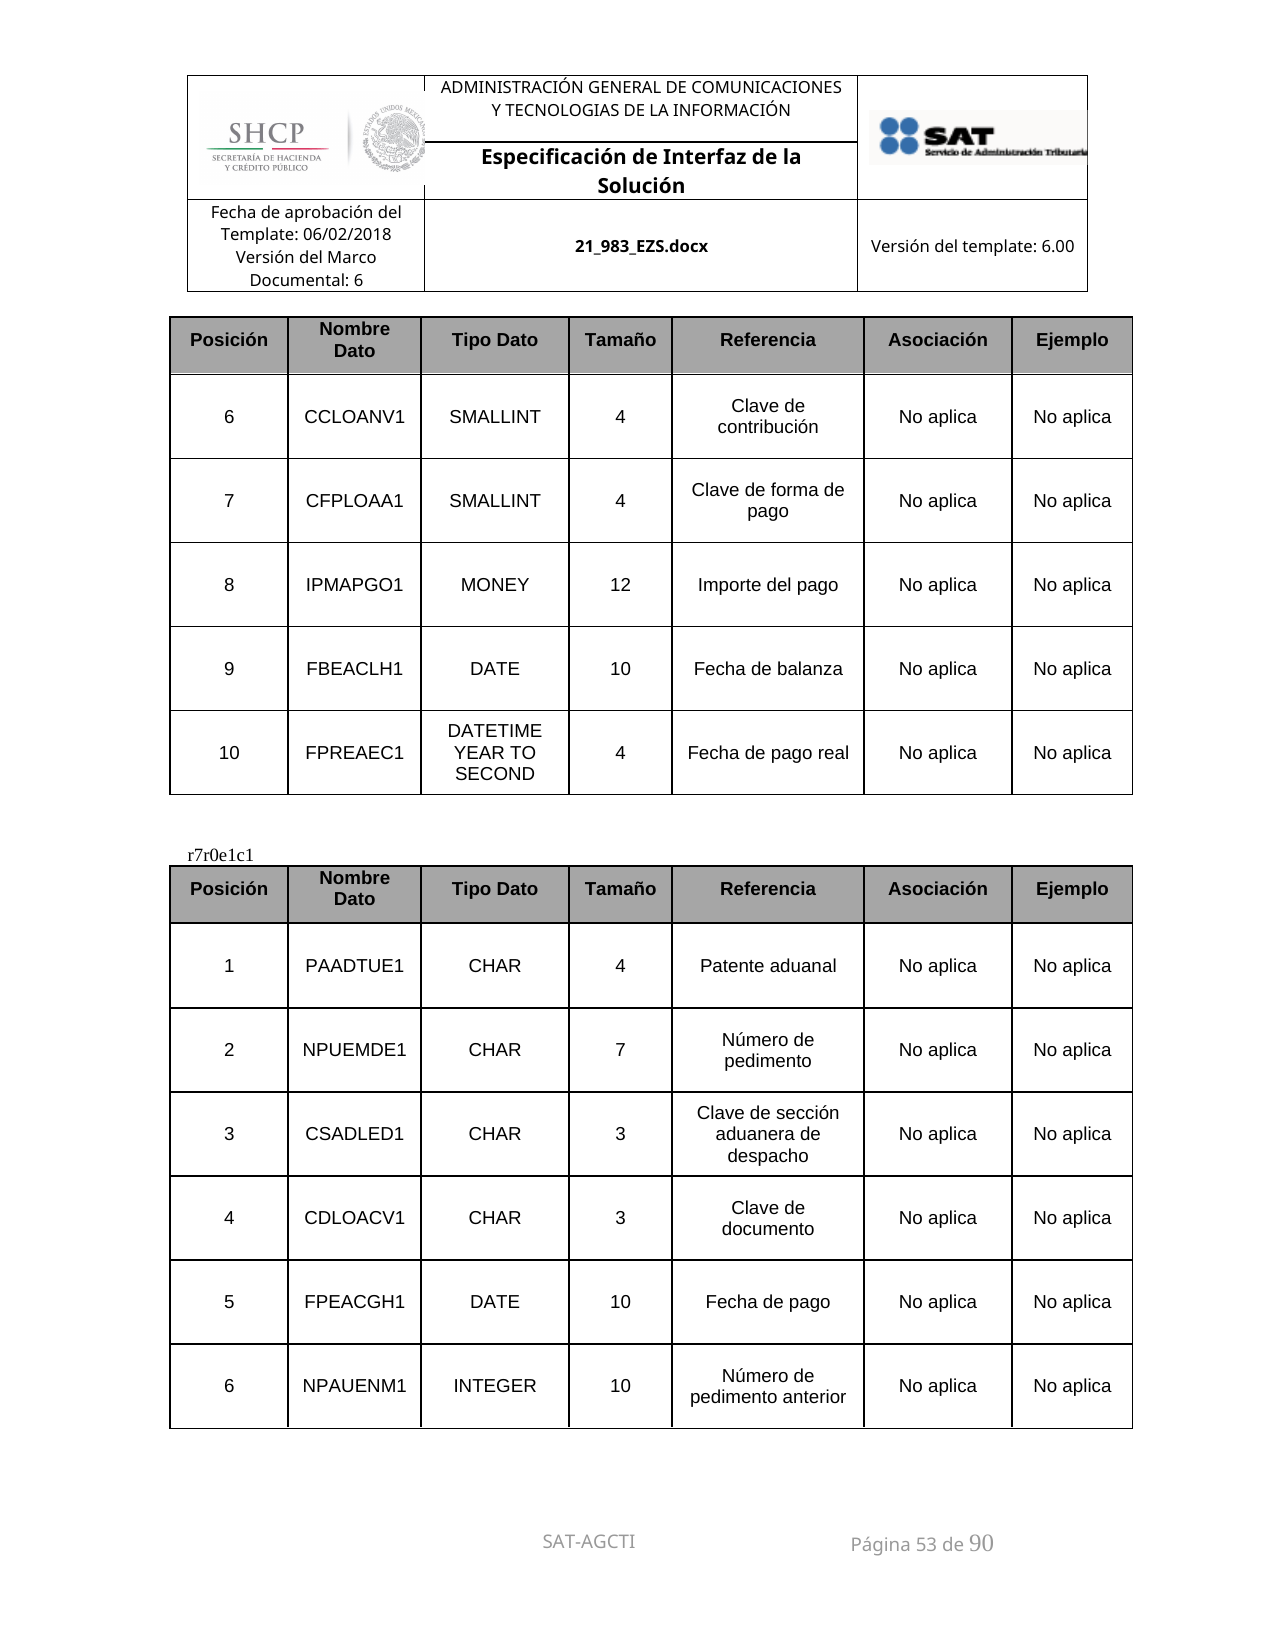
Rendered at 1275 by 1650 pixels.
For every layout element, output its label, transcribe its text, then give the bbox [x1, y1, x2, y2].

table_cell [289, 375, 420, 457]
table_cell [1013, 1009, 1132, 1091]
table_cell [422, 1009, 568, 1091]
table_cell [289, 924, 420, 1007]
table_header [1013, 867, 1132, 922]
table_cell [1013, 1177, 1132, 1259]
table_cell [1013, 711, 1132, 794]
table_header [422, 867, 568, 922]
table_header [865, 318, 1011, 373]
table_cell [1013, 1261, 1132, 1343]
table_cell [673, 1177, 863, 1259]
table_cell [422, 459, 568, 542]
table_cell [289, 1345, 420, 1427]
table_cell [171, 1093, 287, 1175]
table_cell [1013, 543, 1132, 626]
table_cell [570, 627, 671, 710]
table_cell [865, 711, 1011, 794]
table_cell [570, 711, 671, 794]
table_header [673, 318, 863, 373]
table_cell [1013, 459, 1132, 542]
text r7r0e1c1 [187, 843, 1087, 865]
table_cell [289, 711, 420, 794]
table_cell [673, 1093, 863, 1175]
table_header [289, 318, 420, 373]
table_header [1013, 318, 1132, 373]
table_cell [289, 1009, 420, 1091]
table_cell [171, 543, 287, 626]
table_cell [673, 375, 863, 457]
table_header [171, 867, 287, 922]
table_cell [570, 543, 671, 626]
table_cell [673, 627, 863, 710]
picture [869, 110, 1088, 165]
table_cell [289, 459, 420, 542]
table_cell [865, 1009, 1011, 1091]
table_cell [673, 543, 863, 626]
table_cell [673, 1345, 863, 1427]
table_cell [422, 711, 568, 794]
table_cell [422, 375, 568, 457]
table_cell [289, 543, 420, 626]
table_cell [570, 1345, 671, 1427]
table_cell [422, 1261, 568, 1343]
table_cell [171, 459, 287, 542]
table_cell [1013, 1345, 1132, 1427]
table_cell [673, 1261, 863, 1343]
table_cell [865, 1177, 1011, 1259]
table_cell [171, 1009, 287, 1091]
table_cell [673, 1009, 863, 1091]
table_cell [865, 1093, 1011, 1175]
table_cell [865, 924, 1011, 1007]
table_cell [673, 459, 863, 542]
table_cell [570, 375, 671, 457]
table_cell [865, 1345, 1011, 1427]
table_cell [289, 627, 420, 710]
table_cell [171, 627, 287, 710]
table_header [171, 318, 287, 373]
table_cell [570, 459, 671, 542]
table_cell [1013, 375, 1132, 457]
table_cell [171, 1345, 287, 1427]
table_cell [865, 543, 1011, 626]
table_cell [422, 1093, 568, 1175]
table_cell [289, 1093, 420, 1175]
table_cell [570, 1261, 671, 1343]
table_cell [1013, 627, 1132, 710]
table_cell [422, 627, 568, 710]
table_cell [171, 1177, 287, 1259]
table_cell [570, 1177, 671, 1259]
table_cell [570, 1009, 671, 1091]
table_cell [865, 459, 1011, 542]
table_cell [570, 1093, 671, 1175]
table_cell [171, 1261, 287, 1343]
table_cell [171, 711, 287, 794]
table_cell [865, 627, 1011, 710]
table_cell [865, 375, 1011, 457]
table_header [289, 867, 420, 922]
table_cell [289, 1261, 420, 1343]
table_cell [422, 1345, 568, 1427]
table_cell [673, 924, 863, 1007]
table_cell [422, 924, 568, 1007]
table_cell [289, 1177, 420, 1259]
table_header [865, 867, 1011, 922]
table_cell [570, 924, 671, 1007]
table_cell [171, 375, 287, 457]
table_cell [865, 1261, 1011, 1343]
picture [198, 91, 425, 185]
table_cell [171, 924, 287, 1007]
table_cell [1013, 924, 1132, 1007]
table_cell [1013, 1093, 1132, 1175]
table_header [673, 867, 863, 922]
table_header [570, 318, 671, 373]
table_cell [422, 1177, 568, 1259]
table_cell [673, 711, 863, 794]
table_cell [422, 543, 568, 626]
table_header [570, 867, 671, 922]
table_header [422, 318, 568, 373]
